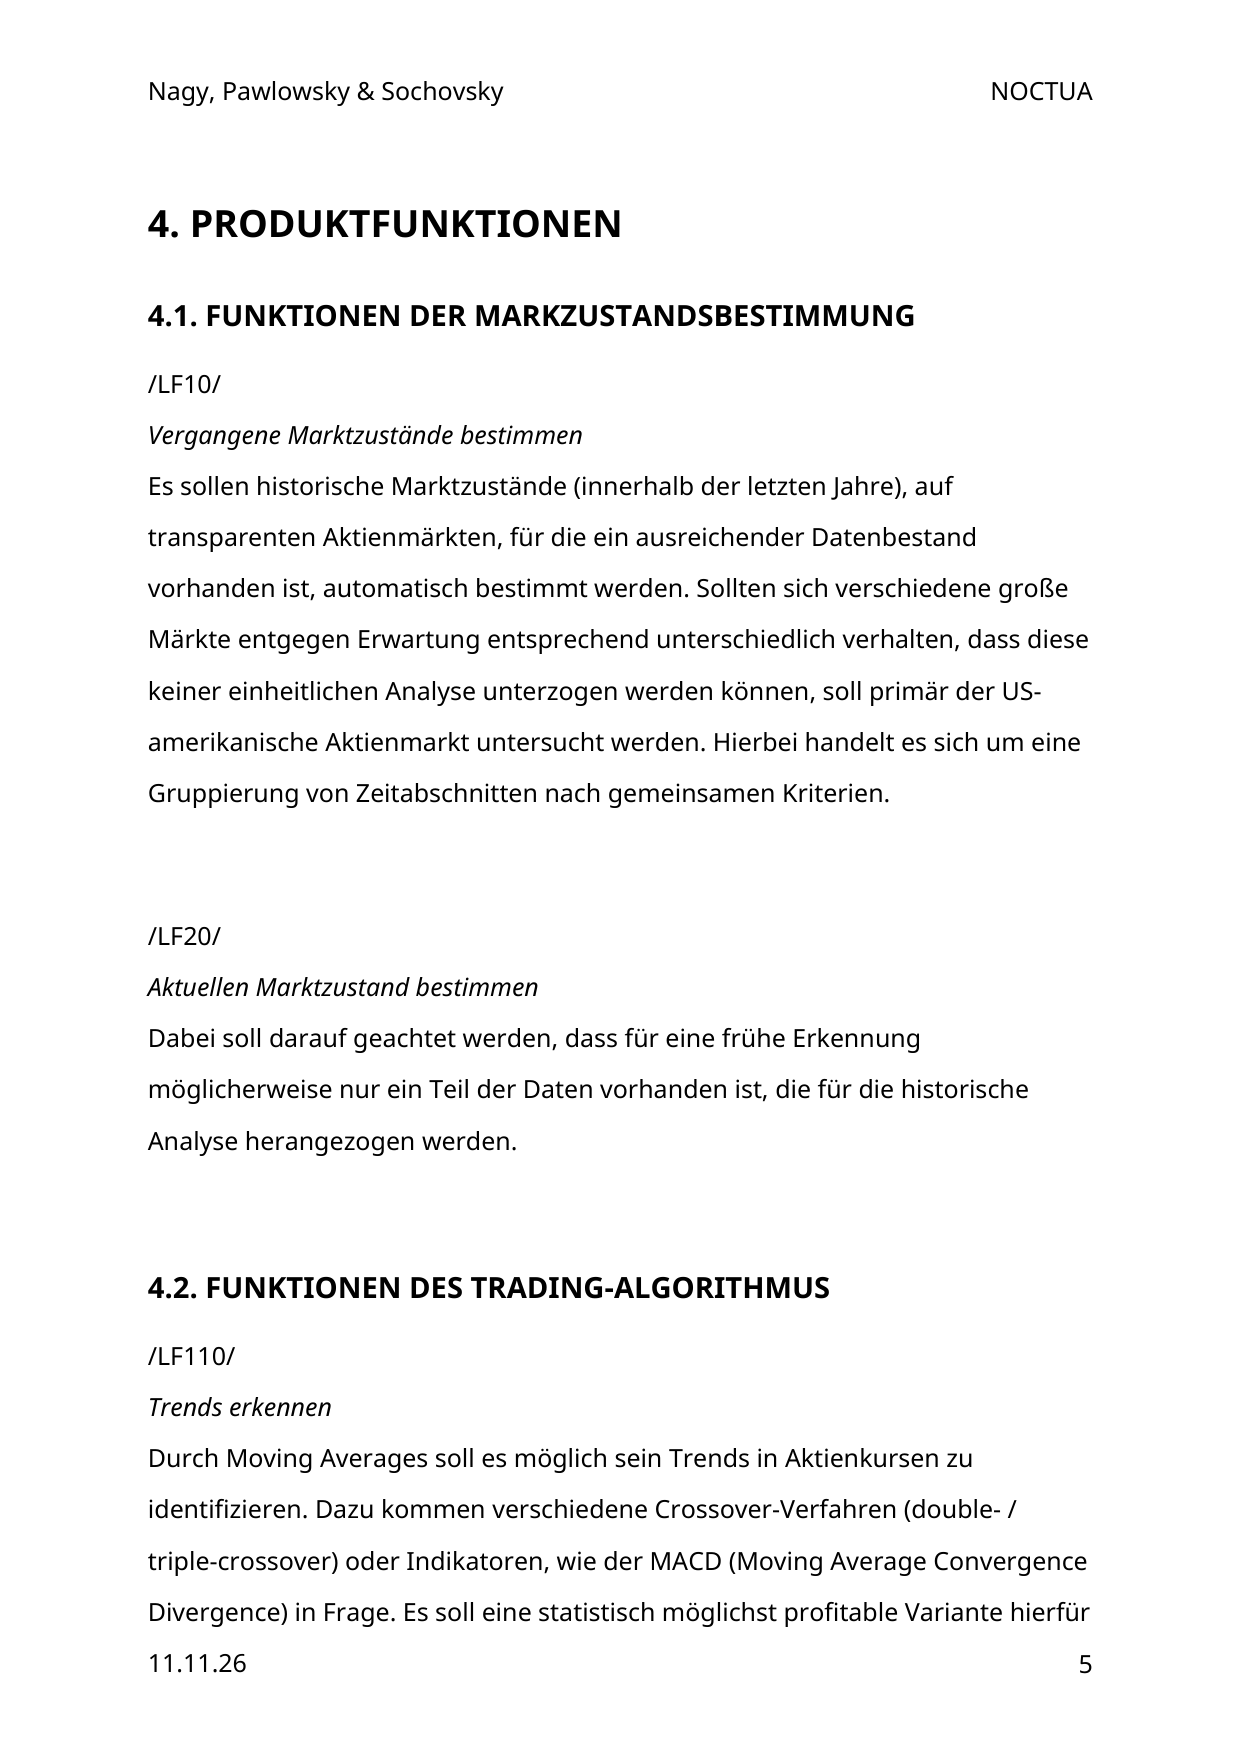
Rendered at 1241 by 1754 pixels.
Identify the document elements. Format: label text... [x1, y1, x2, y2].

text /LF20/ Aktuellen Marktzustand bestimmen Dabei soll darauf geachtet werden, dass für eine frühe Erkennung möglicherweise nur ein Teil der Daten vorhanden ist, die für die historische Analyse herangezogen werden. [148, 919, 1093, 1157]
subtitle Produktfunktionen [148, 198, 1093, 249]
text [148, 1339, 1093, 1628]
subtitle Funktionen des Trading-Algorithmus [148, 1267, 1093, 1307]
subtitle Funktionen der Markzustandsbestimmung [148, 295, 1093, 335]
text /LF10/ Vergangene Marktzustände bestimmen Es sollen historische Marktzustände (innerhalb der letzten Jahre), auf transparenten Aktienmärkten, für die ein ausreichender Datenbestand vorhanden ist, automatisch bestimmt werden. Sollten sich verschiedene große Märkte entgegen Erwartung entsprechend unterschiedlich verhalten, dass diese keiner einheitlichen Analyse unterzogen werden können, soll primär der US-amerikanische Aktienmarkt untersucht werden. Hierbei handelt es sich um eine Gruppierung von Zeitabschnitten nach gemeinsamen Kriterien. [148, 367, 1093, 809]
